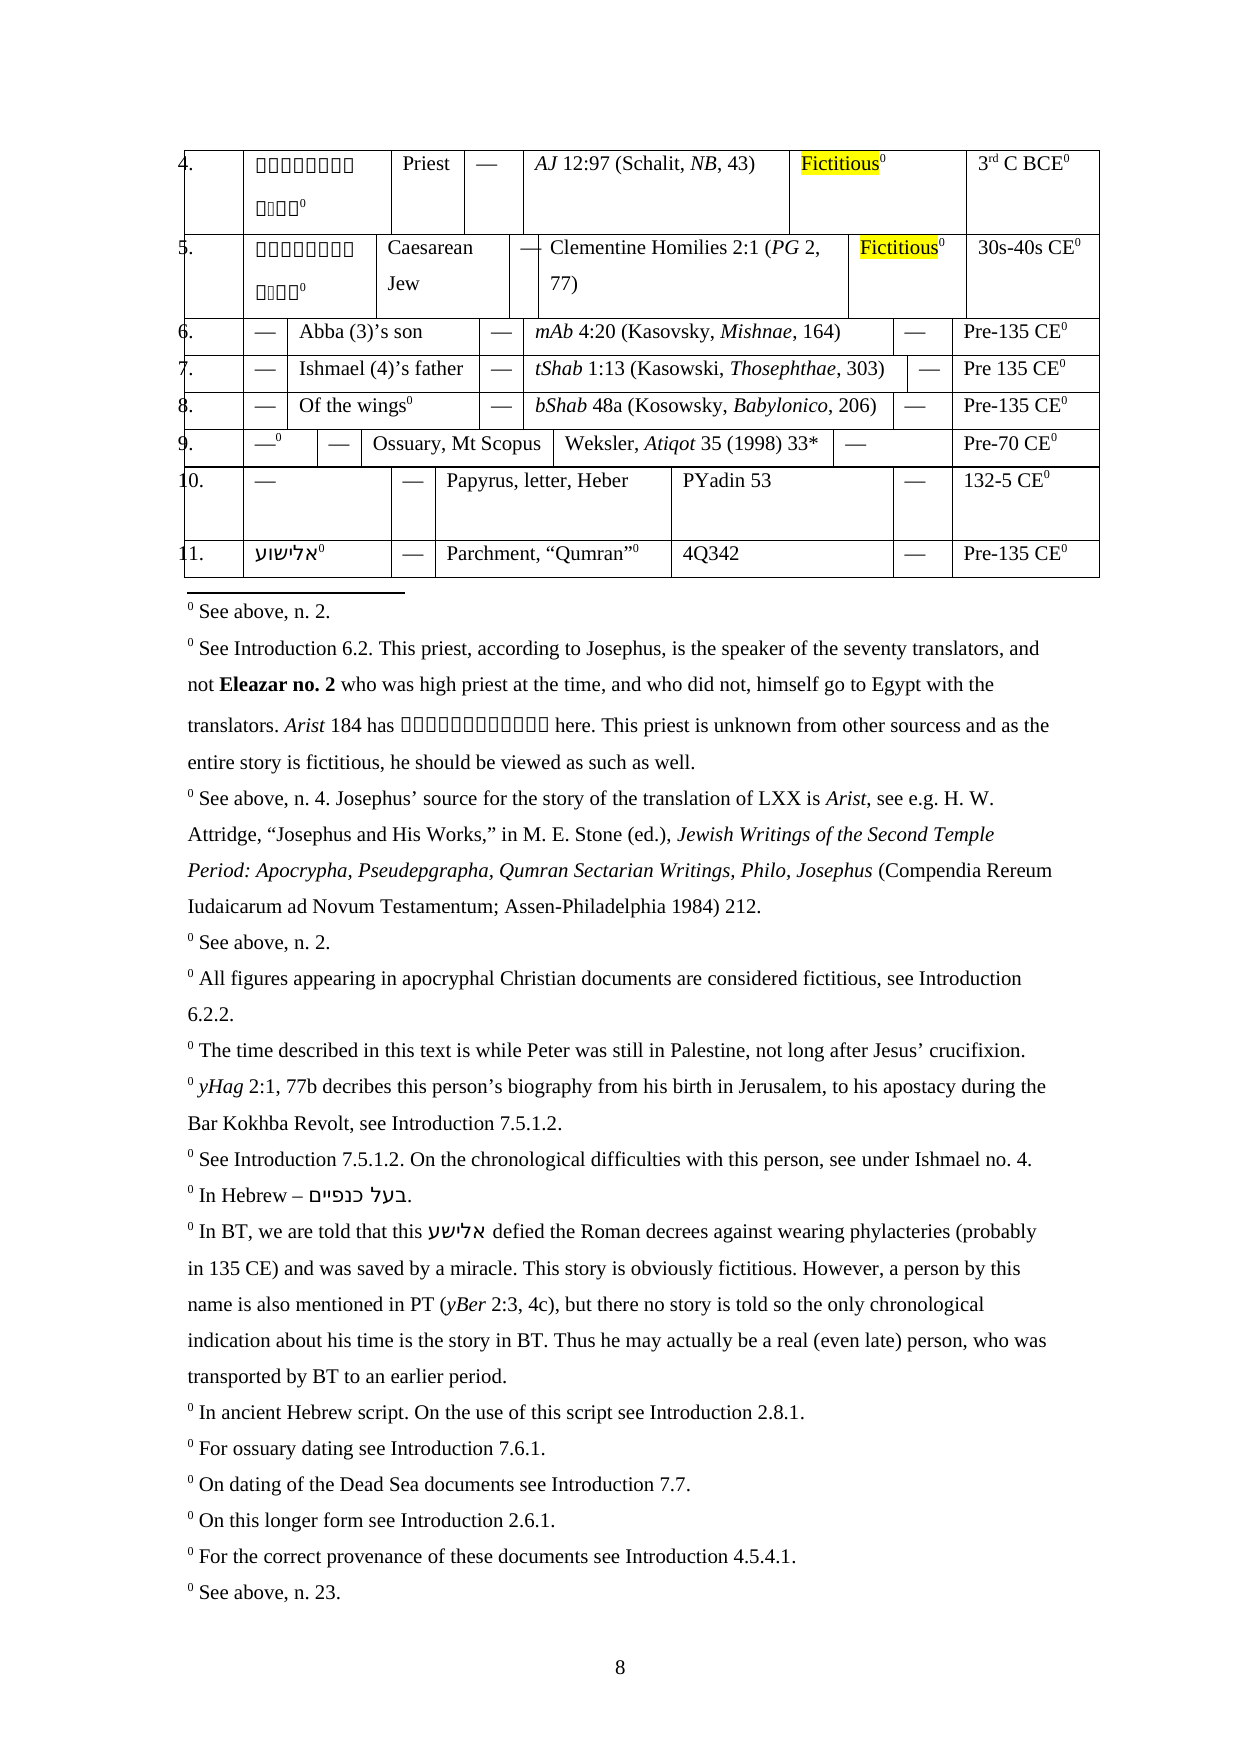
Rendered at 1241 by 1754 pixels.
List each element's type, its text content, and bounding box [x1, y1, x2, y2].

table_cell — [480, 319, 523, 355]
table_cell Clementine Homilies 2:1 (PG 2, 77) [539, 235, 848, 318]
table_cell — [480, 356, 523, 392]
table_cell PYadin 53 [672, 468, 893, 539]
table_cell — [480, 393, 523, 429]
table_cell — [894, 468, 952, 539]
table_cell [185, 319, 243, 355]
table_cell [185, 356, 243, 392]
table_cell Pre-135 CE [953, 541, 1099, 577]
table_cell  [244, 235, 376, 318]
table_cell Fictitious [849, 235, 966, 318]
table_cell Pre-135 CE [953, 393, 1099, 429]
table_cell Fictitious [790, 151, 966, 234]
table_cell 3rd C BCE [967, 151, 1099, 234]
table_cell — [392, 468, 435, 539]
table_cell mAb 4:20 (Kasovsky, Mishnae, 164) [524, 319, 893, 355]
table_cell Caesarean Jew [377, 235, 509, 318]
table_cell — [510, 235, 538, 318]
table_cell — [465, 151, 523, 234]
table_cell — [392, 541, 435, 577]
table_cell [185, 393, 243, 429]
table_cell bShab 48a (Kosowsky, Babylonico, 206) [524, 393, 893, 429]
table_cell Weksler, Atiqot 35 (1998) 33* [554, 430, 833, 466]
table_cell Papyrus, letter, Heber [436, 468, 671, 539]
table_cell [185, 235, 243, 318]
table_cell 4Q342 [672, 541, 893, 577]
table_cell Priest [392, 151, 464, 234]
table_cell — [894, 541, 952, 577]
table_cell Of the wings [288, 393, 479, 429]
table_cell — [894, 319, 952, 355]
table_cell 30s-40s CE [967, 235, 1099, 318]
table_cell AJ 12:97 (, 43) [524, 151, 789, 234]
table_cell [185, 468, 243, 539]
table_cell אלישוע [244, 541, 391, 577]
table_cell Pre-135 CE [953, 319, 1099, 355]
table_cell — [908, 356, 952, 392]
table_cell — [244, 356, 287, 392]
table_cell — [894, 393, 952, 429]
table_cell — [244, 468, 391, 539]
table_cell — [244, 319, 287, 355]
table_cell [185, 430, 243, 466]
table_cell Ossuary, Mt Scopus [362, 430, 553, 466]
table_cell — [834, 430, 952, 466]
table_cell — [244, 393, 287, 429]
table_cell tShab 1:13 (Kasowski, Thosephthae, 303) [524, 356, 907, 392]
table_cell  [244, 151, 391, 234]
table_cell Abba (3)’s son [288, 319, 479, 355]
table_cell Pre-70 CE [953, 430, 1099, 466]
table_cell — [244, 430, 317, 466]
table_cell Pre 135 CE [953, 356, 1099, 392]
table_cell 132-5 CE [953, 468, 1099, 539]
table_cell [185, 151, 243, 234]
table_cell — [318, 430, 361, 466]
table_cell Ishmael (4)’s father [288, 356, 479, 392]
table_cell Parchment, “” [436, 541, 671, 577]
table_cell [185, 541, 243, 577]
